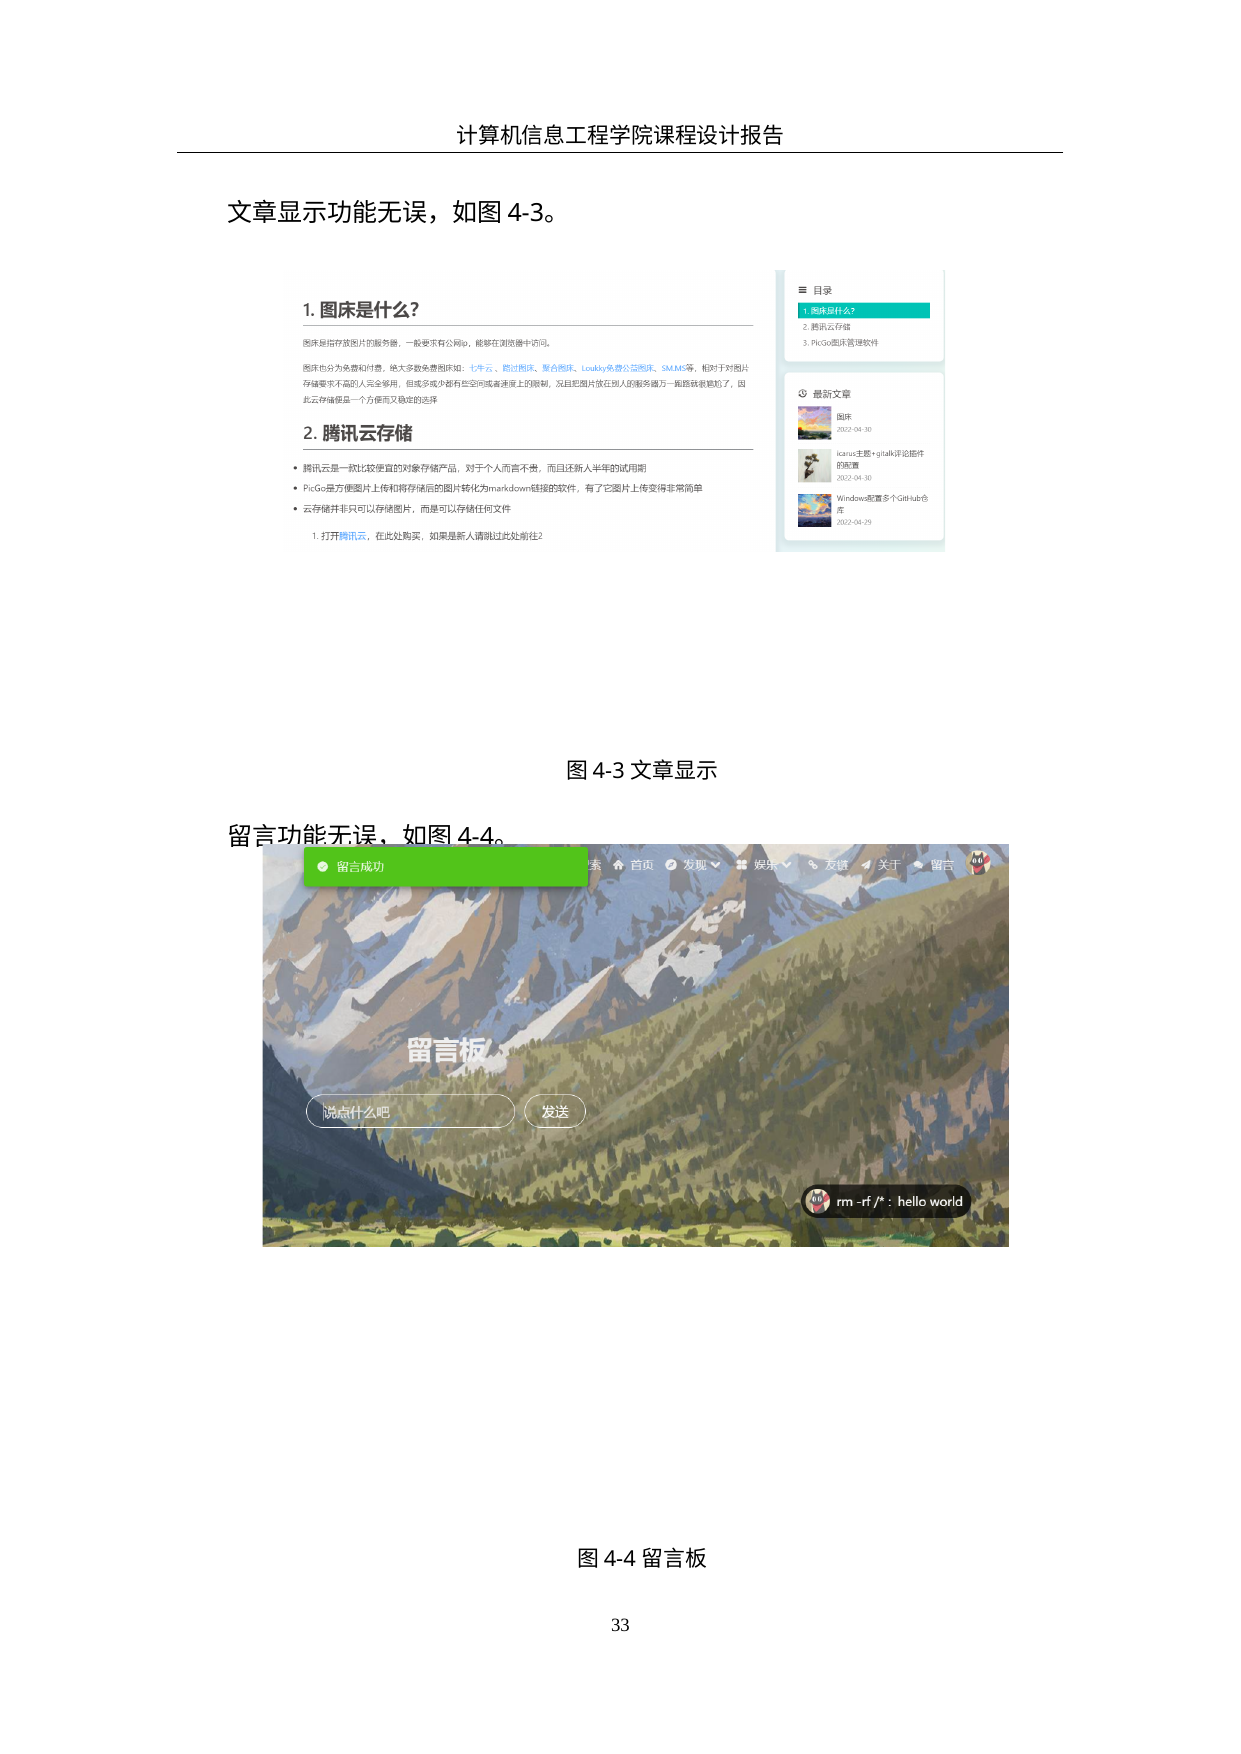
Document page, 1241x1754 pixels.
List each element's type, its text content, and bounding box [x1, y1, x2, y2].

text 文章显示功能无误，如图4-3。 [177, 178, 1063, 243]
picture [262, 844, 1009, 1247]
text 图4-4 留言板 [177, 1541, 1063, 1573]
text 图4-3 文章显示 [177, 753, 1063, 786]
text 留言功能无误，如图4-4。 [177, 802, 1063, 867]
picture [282, 270, 946, 552]
